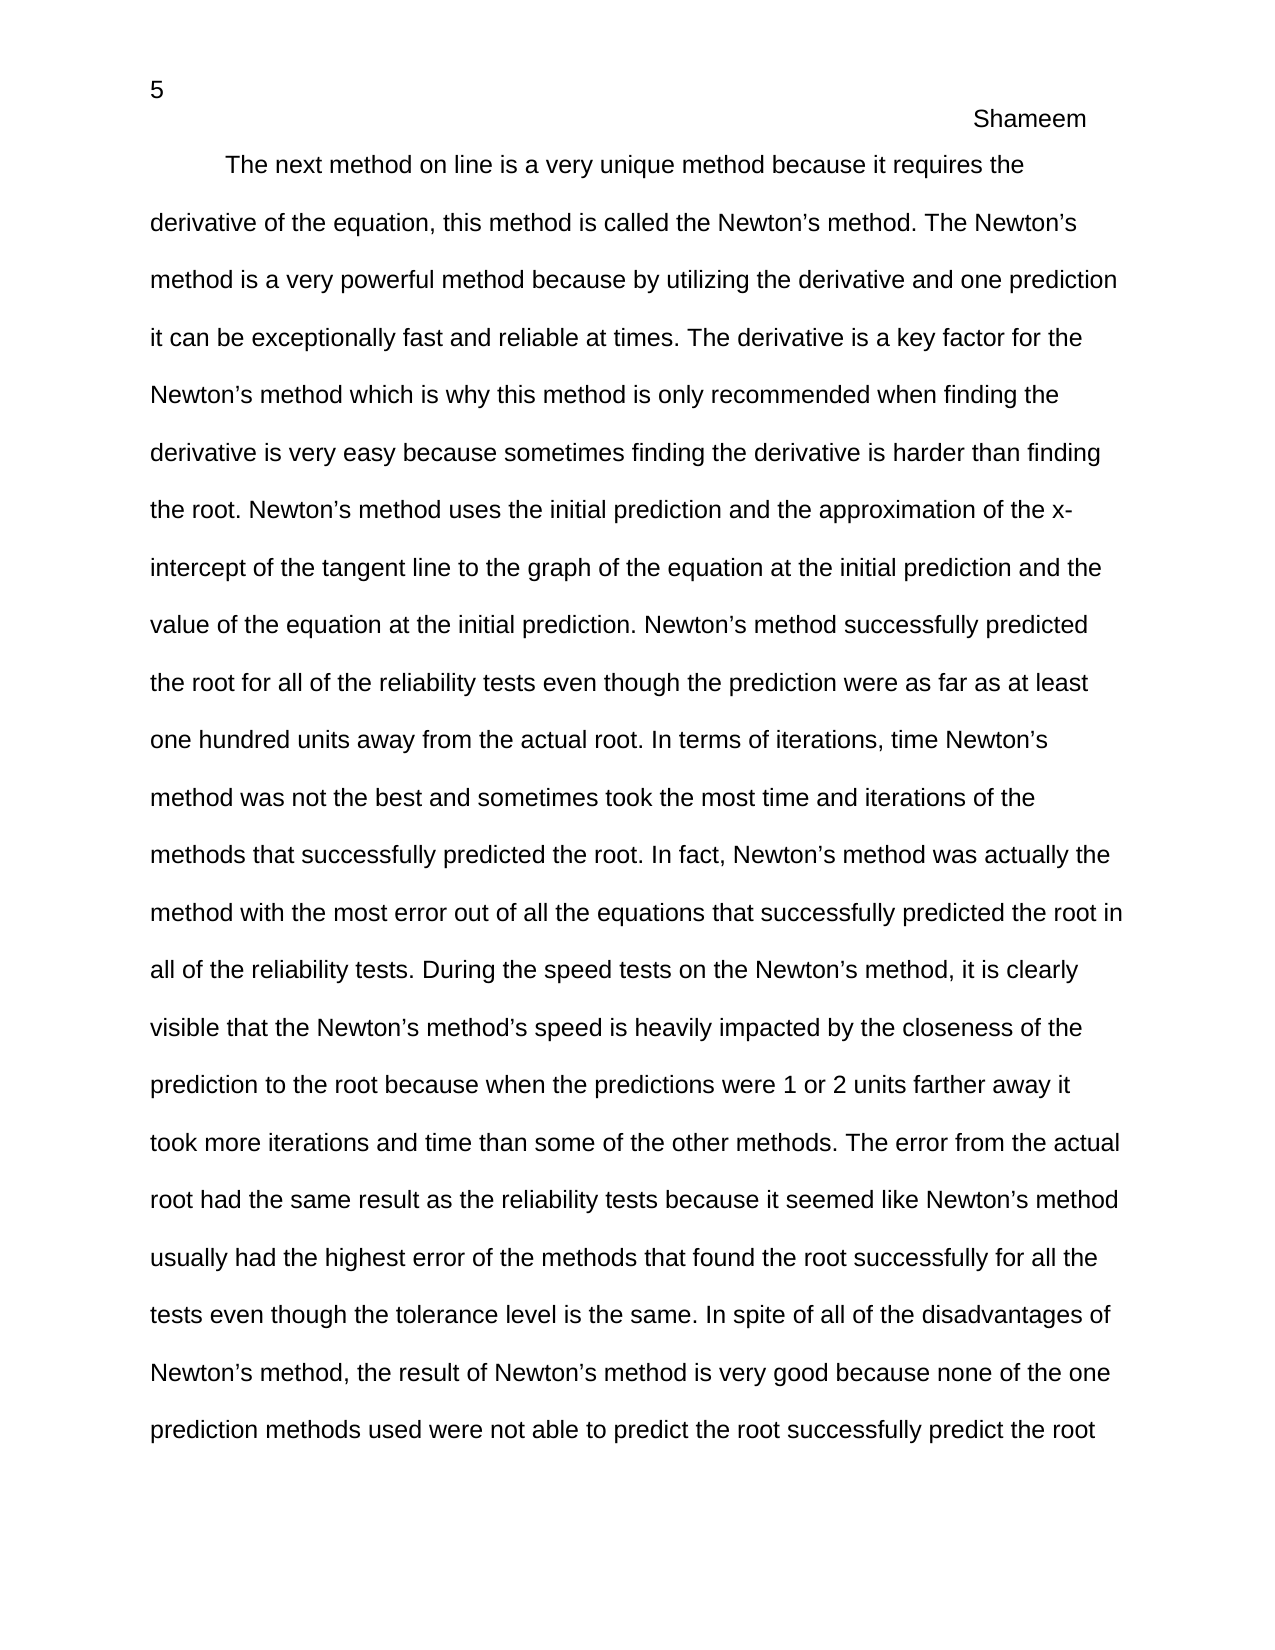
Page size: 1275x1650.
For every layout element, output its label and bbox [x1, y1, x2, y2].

text [150, 150, 1125, 1444]
